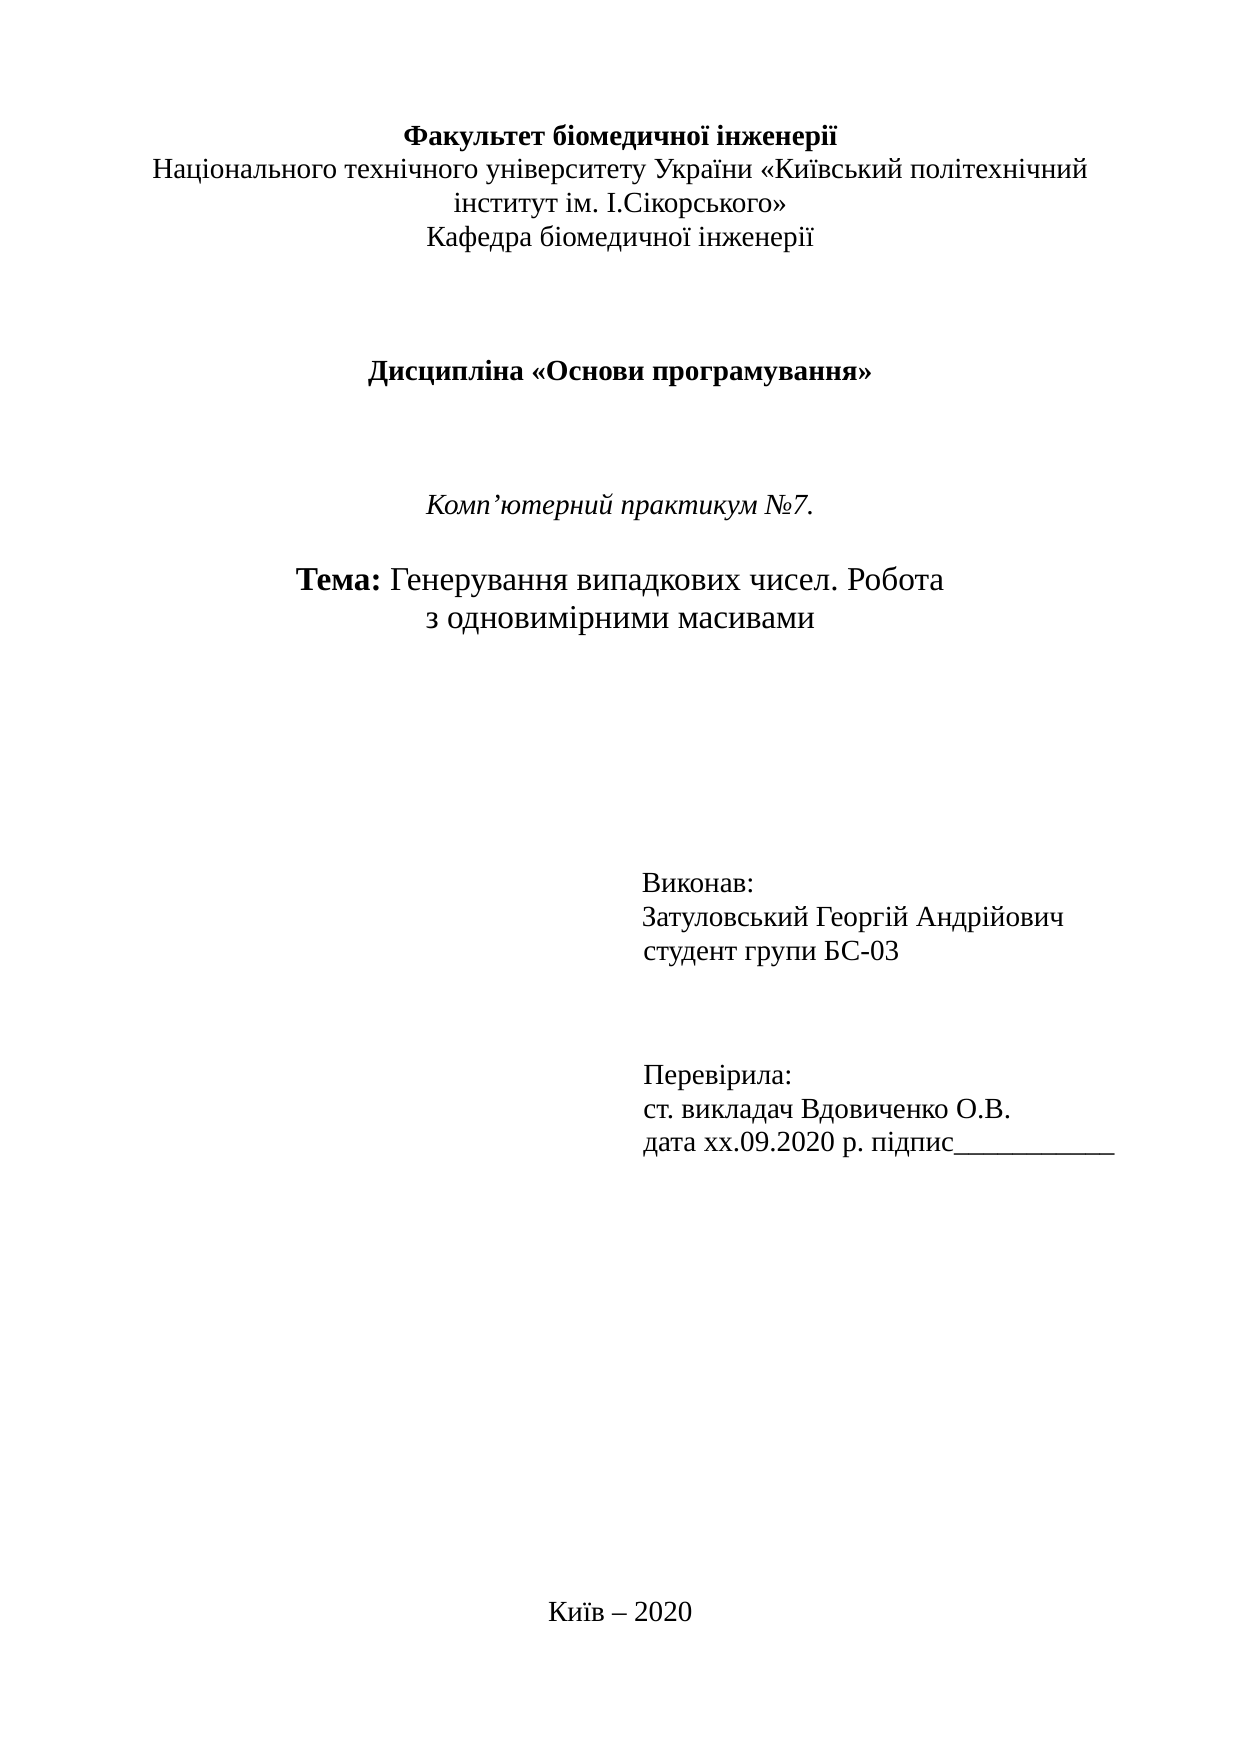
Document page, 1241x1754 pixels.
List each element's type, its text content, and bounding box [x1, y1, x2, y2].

text Перевірила: [118, 1057, 1122, 1091]
text Кафедра біомедичної інженерії [118, 219, 1122, 252]
text Дисципліна «Основи програмування» [118, 353, 1122, 386]
text Виконав: [561, 866, 1122, 899]
text дата xx.09.2020 р. підпис___________ [118, 1124, 1122, 1158]
text Тема: Генерування випадкових чисел. Робота [118, 559, 1122, 597]
text Факультет біомедичної інженерії [118, 118, 1122, 152]
text студент групи БC-03 [118, 933, 1122, 966]
text Комп’ютерний практикум №7. [118, 487, 1122, 521]
text Затуловський Георгій Андрійович [561, 899, 1122, 933]
text ст. викладач Вдовиченко О.В. [118, 1091, 1122, 1124]
text з одновимірними масивами [118, 597, 1122, 636]
text Київ – 2020 [118, 1594, 1122, 1627]
text Національного технічного університету України «Київський політехнічний інститут ім. І.Сікорського» [118, 152, 1122, 219]
